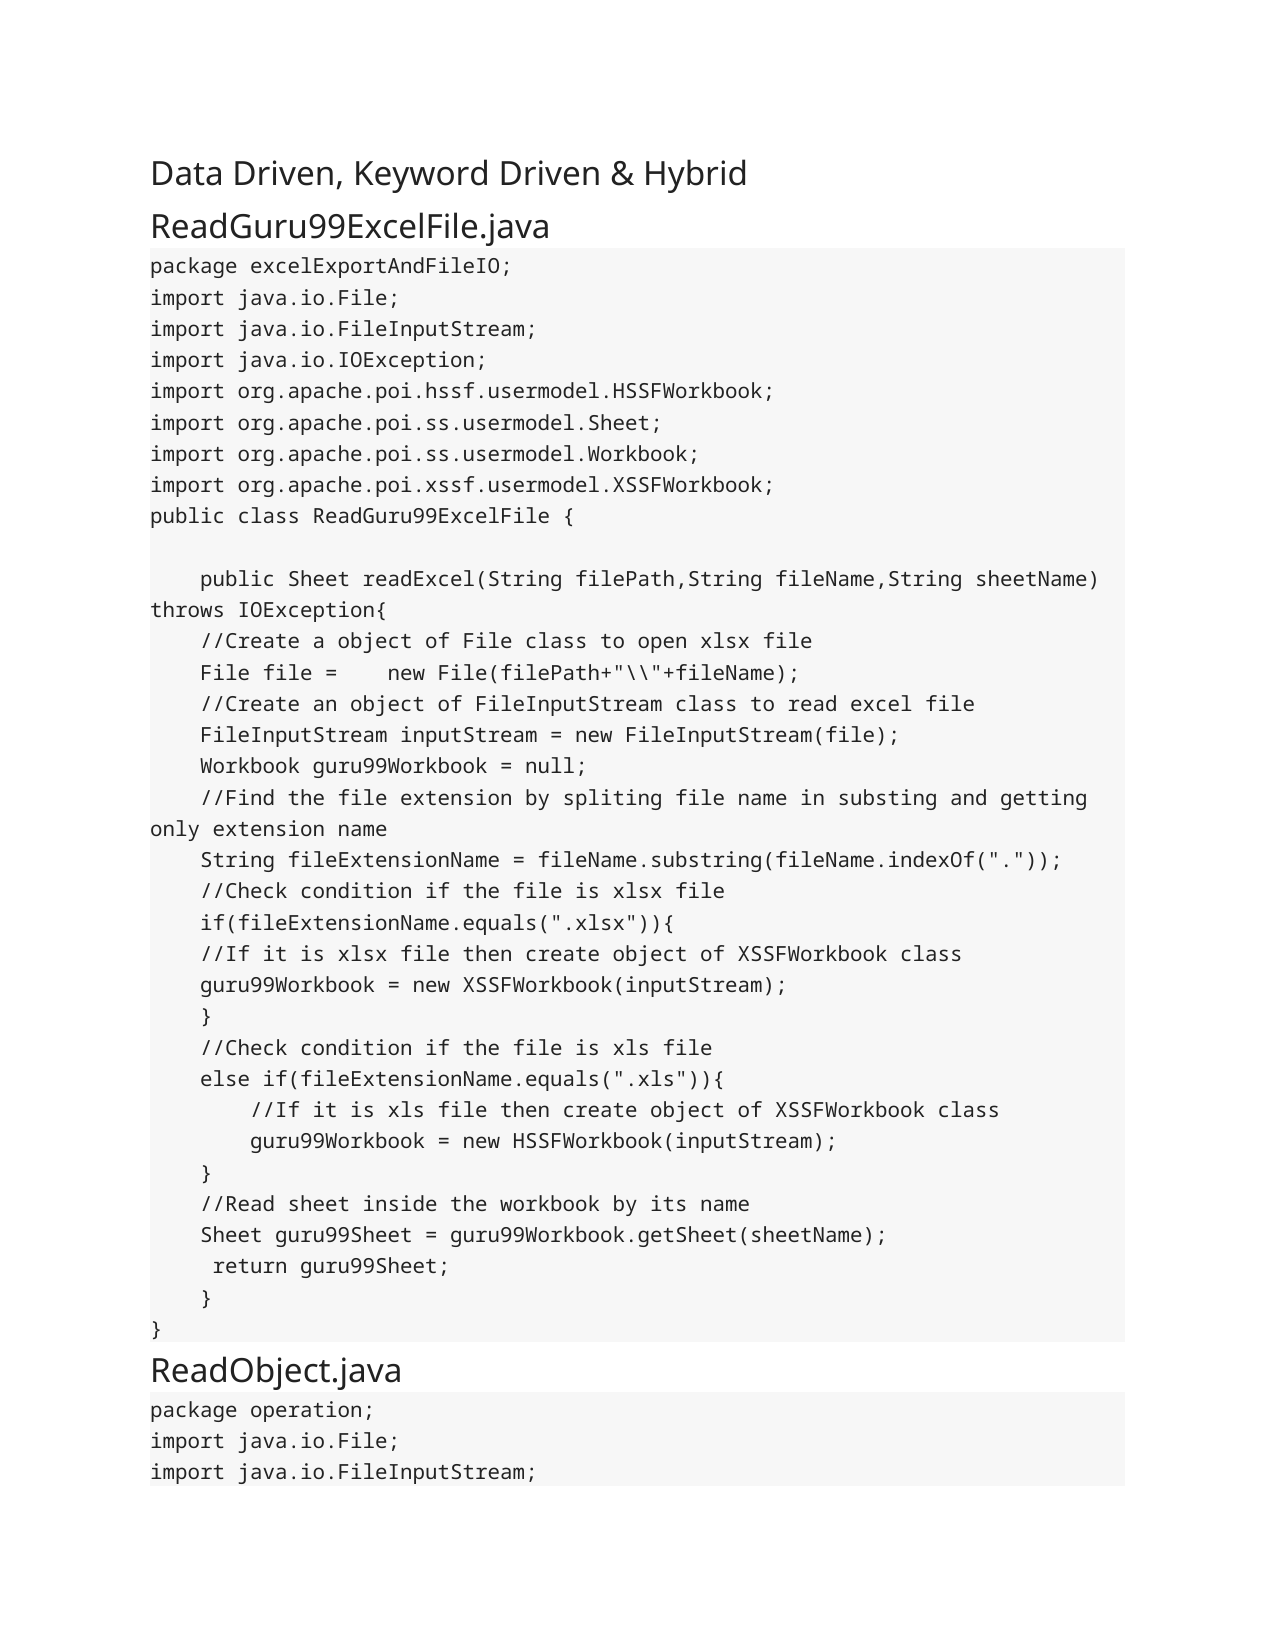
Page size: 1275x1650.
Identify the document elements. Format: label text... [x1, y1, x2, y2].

text //Read sheet inside the workbook by its name [150, 1186, 1125, 1217]
text } [150, 1155, 1125, 1186]
text //If it is xls file then create object of XSSFWorkbook class [150, 1092, 1125, 1123]
subtitle ReadObject.java [150, 1346, 1125, 1392]
text import org.apache.poi.xssf.usermodel.XSSFWorkbook; [150, 467, 1125, 498]
text } [150, 1280, 1125, 1311]
text guru99Workbook = new XSSFWorkbook(inputStream); [150, 967, 1125, 998]
text import org.apache.poi.ss.usermodel.Workbook; [150, 436, 1125, 467]
text import org.apache.poi.hssf.usermodel.HSSFWorkbook; [150, 373, 1125, 405]
text import java.io.FileInputStream; [150, 1454, 1125, 1486]
text else if(fileExtensionName.equals(".xls")){ [150, 1061, 1125, 1092]
text String fileExtensionName = fileName.substring(fileName.indexOf(".")); [150, 842, 1125, 873]
text Workbook guru99Workbook = null; [150, 748, 1125, 780]
text return guru99Sheet; [150, 1248, 1125, 1280]
text public class ReadGuru99ExcelFile { [150, 498, 1125, 530]
text FileInputStream inputStream = new FileInputStream(file); [150, 717, 1125, 748]
text Sheet guru99Sheet = guru99Workbook.getSheet(sheetName); [150, 1217, 1125, 1248]
text } [150, 998, 1125, 1030]
subtitle ReadGuru99ExcelFile.java [150, 203, 1125, 248]
text } [150, 1311, 1125, 1342]
text import java.io.FileInputStream; [150, 311, 1125, 342]
text public Sheet readExcel(String filePath,String fileName,String sheetName) throws IOException{ [150, 561, 1125, 623]
text //Create a object of File class to open xlsx file [150, 623, 1125, 655]
text //Find the file extension by spliting file name in substing and getting only extension name [150, 780, 1125, 842]
text import java.io.File; [150, 1423, 1125, 1454]
text package operation; [150, 1392, 1125, 1423]
text import java.io.IOException; [150, 342, 1125, 373]
text package excelExportAndFileIO; [150, 248, 1125, 280]
text if(fileExtensionName.equals(".xlsx")){ [150, 905, 1125, 936]
text guru99Workbook = new HSSFWorkbook(inputStream); [150, 1123, 1125, 1155]
text File file = new File(filePath+"\\"+fileName); [150, 655, 1125, 686]
text import java.io.File; [150, 280, 1125, 311]
text //Create an object of FileInputStream class to read excel file [150, 686, 1125, 717]
subtitle Data Driven, Keyword Driven & Hybrid [150, 150, 1125, 195]
text //If it is xlsx file then create object of XSSFWorkbook class [150, 936, 1125, 967]
text //Check condition if the file is xls file [150, 1030, 1125, 1061]
text //Check condition if the file is xlsx file [150, 873, 1125, 905]
text import org.apache.poi.ss.usermodel.Sheet; [150, 405, 1125, 436]
